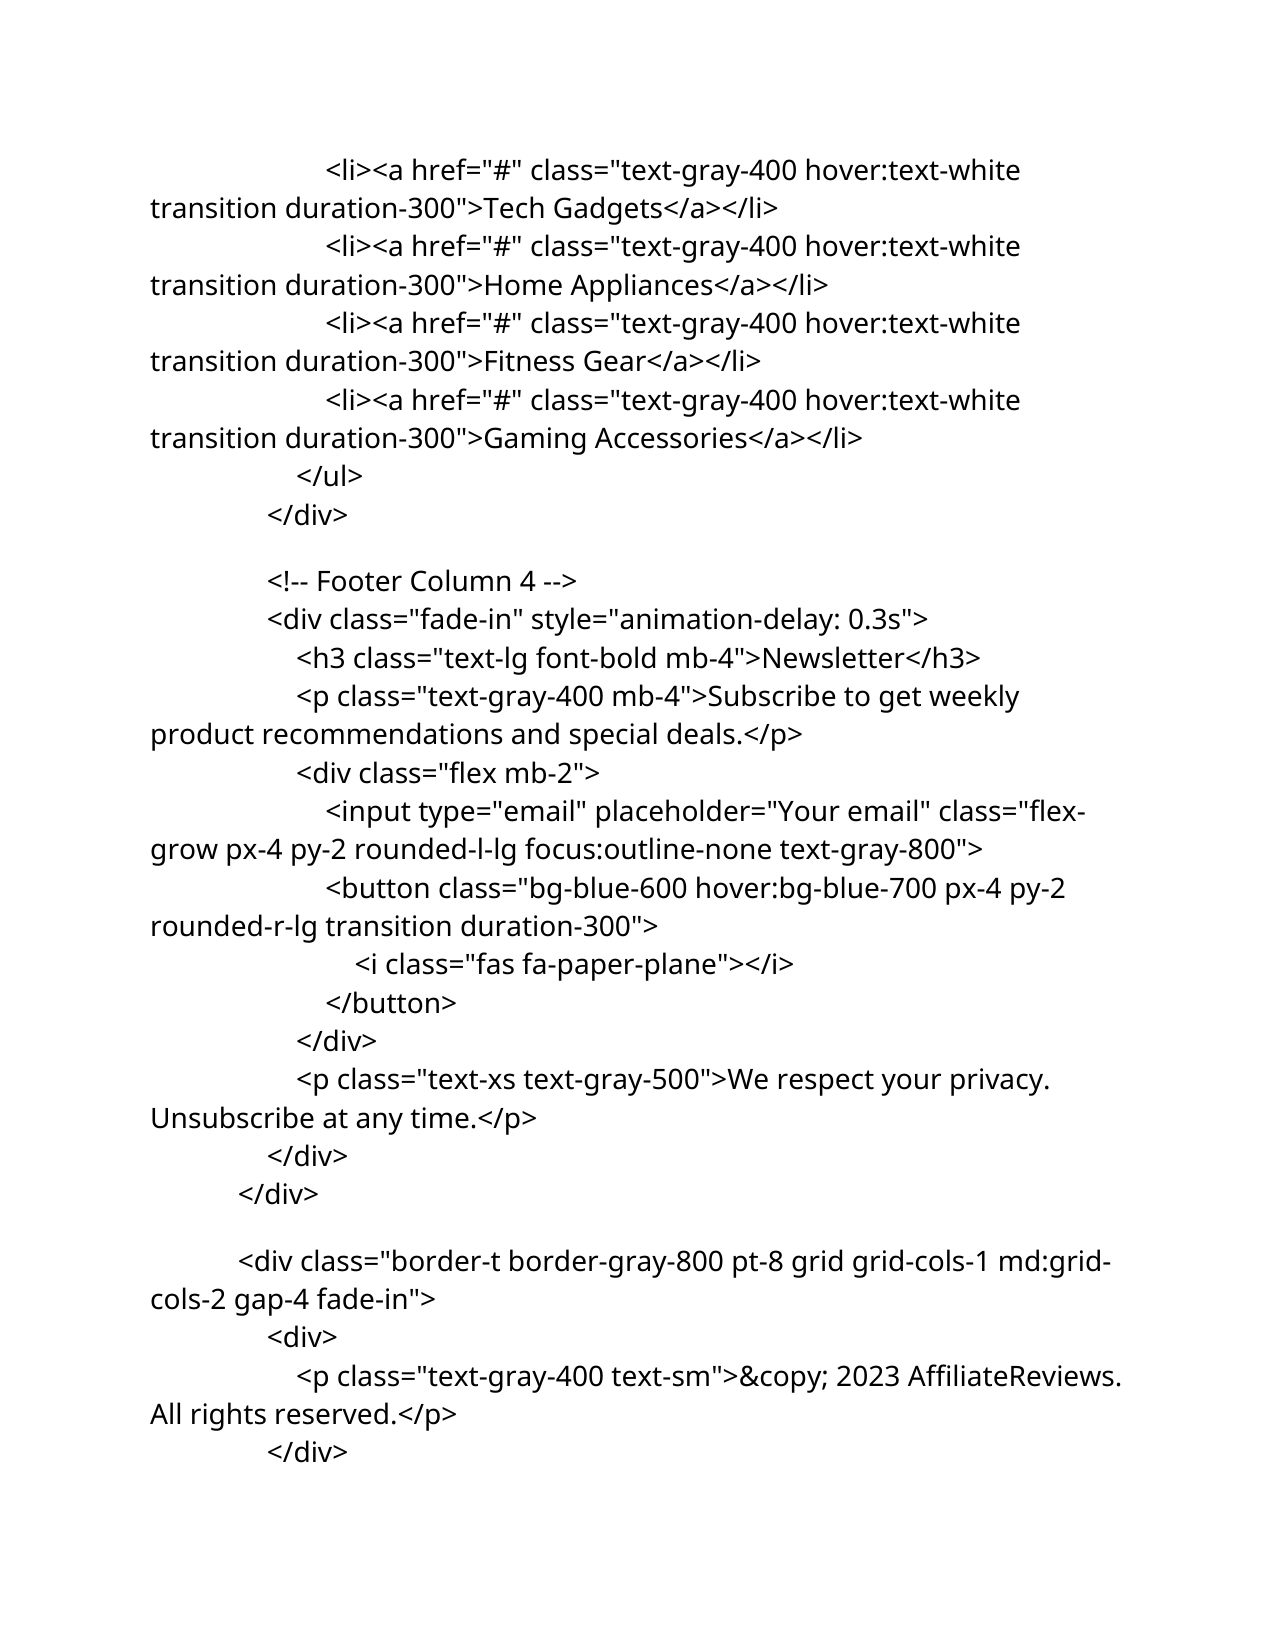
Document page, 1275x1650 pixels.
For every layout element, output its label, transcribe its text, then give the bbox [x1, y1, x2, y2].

text <h3 class="text-lg font-bold mb-4">Newsletter</h3> [150, 638, 1125, 676]
text <i class="fas fa-paper-plane"></i> [150, 945, 1125, 983]
text <div class="border-t border-gray-800 pt-8 grid grid-cols-1 md:grid-cols-2 gap-4 fade-in"> [150, 1241, 1125, 1318]
text </ul> [150, 457, 1125, 495]
text </div> [150, 1136, 1125, 1175]
text </div> [150, 1433, 1125, 1471]
text </button> [150, 983, 1125, 1021]
text <button class="bg-blue-600 hover:bg-blue-700 px-4 py-2 rounded-r-lg transition duration-300"> [150, 868, 1125, 945]
text </div> [150, 495, 1125, 533]
text <div class="flex mb-2"> [150, 753, 1125, 791]
text <li><a href="#" class="text-gray-400 hover:text-white transition duration-300">Gaming Accessories</a></li> [150, 380, 1125, 457]
text <div class="fade-in" style="animation-delay: 0.3s"> [150, 600, 1125, 638]
text <p class="text-gray-400 mb-4">Subscribe to get weekly product recommendations and special deals.</p> [150, 676, 1125, 753]
text <div> [150, 1318, 1125, 1356]
text <p class="text-gray-400 text-sm">&copy; 2023 AffiliateReviews. All rights reserved.</p> [150, 1356, 1125, 1433]
text <!-- Footer Column 4 --> [150, 561, 1125, 600]
text <input type="email" placeholder="Your email" class="flex-grow px-4 py-2 rounded-l-lg focus:outline-none text-gray-800"> [150, 791, 1125, 868]
text <li><a href="#" class="text-gray-400 hover:text-white transition duration-300">Fitness Gear</a></li> [150, 303, 1125, 380]
text <p class="text-xs text-gray-500">We respect your privacy. Unsubscribe at any time.</p> [150, 1060, 1125, 1136]
text </div> [150, 1175, 1125, 1213]
text </div> [150, 1021, 1125, 1060]
text <li><a href="#" class="text-gray-400 hover:text-white transition duration-300">Home Appliances</a></li> [150, 227, 1125, 303]
text <li><a href="#" class="text-gray-400 hover:text-white transition duration-300">Tech Gadgets</a></li> [150, 150, 1125, 227]
